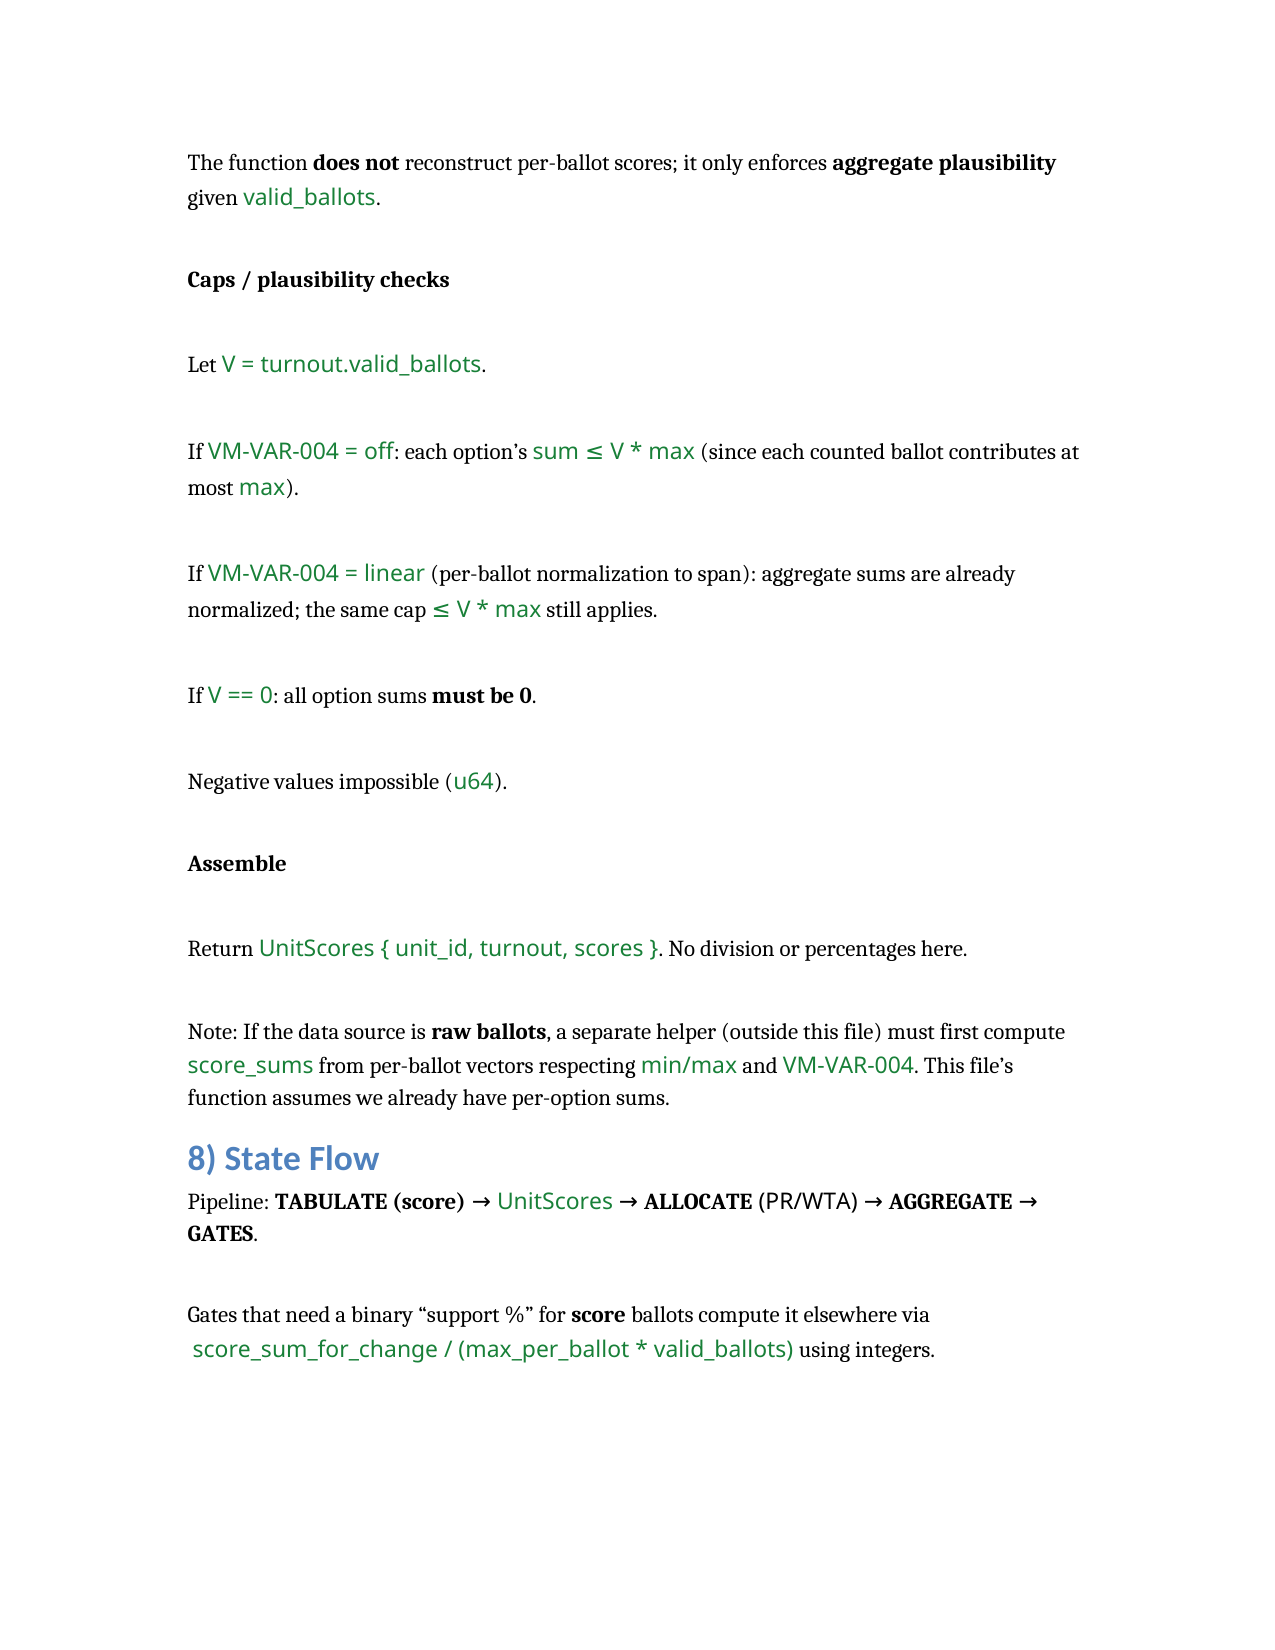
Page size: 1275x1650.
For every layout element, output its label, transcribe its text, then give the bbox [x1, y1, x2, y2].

text The function does not reconstruct per-ballot scores; it only enforces aggregate plausibility given valid_ballots. [187, 150, 1087, 242]
text Negative values impossible (u64). [187, 765, 1087, 826]
text If VM-VAR-004 = linear (per-ballot normalization to span): aggregate sums are already normalized; the same cap ≤ V * max still applies. [187, 557, 1087, 654]
text Gates that need a binary “support %” for score ballots compute it elsewhere via score_sum_for_change / (max_per_ballot * valid_ballots) using integers. [187, 1302, 1087, 1394]
subtitle 8) State Flow [187, 1136, 1087, 1179]
text Pipeline: TABULATE (score) → UnitScores → ALLOCATE (PR/WTA) → AGGREGATE → GATES. [187, 1185, 1087, 1277]
text Assemble [187, 851, 1087, 908]
text If VM-VAR-004 = off: each option’s sum ≤ V * max (since each counted ballot contributes at most max). [187, 434, 1087, 532]
text Let V = turnout.valid_ballots. [187, 348, 1087, 410]
text If V == 0: all option sums must be 0. [187, 679, 1087, 740]
text Caps / plausibility checks [187, 267, 1087, 324]
text Return UnitScores { unit_id, turnout, scores }. No division or percentages here. [187, 932, 1087, 994]
text Note: If the data source is raw ballots, a separate helper (outside this file) must first compute score_sums from per-ballot vectors respecting min/max and VM-VAR-004. This file’s function assumes we already have per-option sums. [187, 1018, 1087, 1111]
